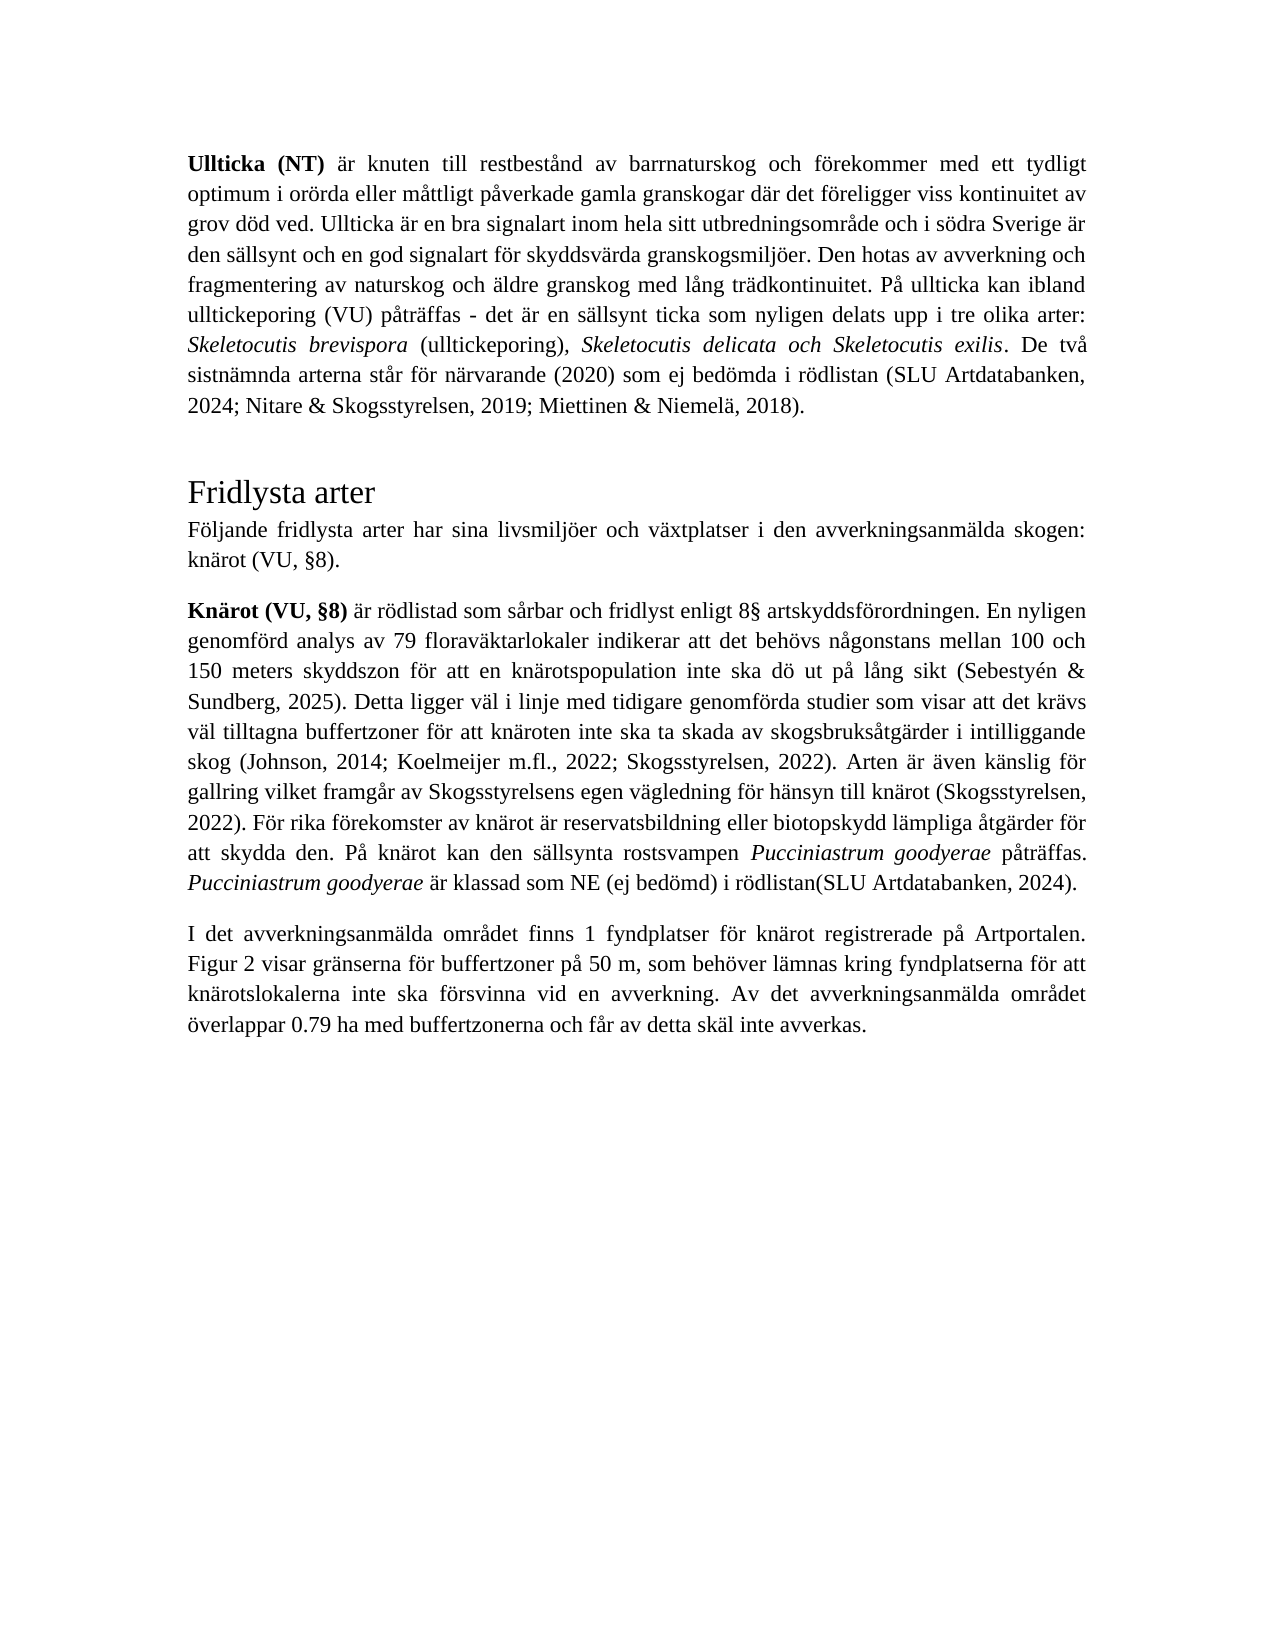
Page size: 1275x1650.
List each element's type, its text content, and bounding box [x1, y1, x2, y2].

text I det avverkningsanmälda området finns 1 fyndplatser för knärot registrerade på Artportalen. Figur 2 visar gränserna för buffertzoner på 50 m, som behöver lämnas kring fyndplatserna för att knärotslokalerna inte ska försvinna vid en avverkning. Av det avverkningsanmälda området överlappar 0.79 ha med buffertzonerna och får av detta skäl inte avverkas. [187, 920, 1087, 1037]
text Knärot (VU, §8) är rödlistad som sårbar och fridlyst enligt 8§ artskyddsförordningen. En nyligen genomförd analys av 79 floraväktarlokaler indikerar att det behövs någonstans mellan 100 och 150 meters skyddszon för att en knärotspopulation inte ska dö ut på lång sikt (Sebestyén & Sundberg, 2025). Detta ligger väl i linje med tidigare genomförda studier som visar att det krävs väl tilltagna buffertzoner för att knäroten inte ska ta skada av skogsbruksåtgärder i intilliggande skog (Johnson, 2014; Koelmeijer m.fl., 2022; Skogsstyrelsen, 2022). Arten är även känslig för gallring vilket framgår av Skogsstyrelsens egen vägledning för hänsyn till knärot (Skogsstyrelsen, 2022). För rika förekomster av knärot är reservatsbildning eller biotopskydd lämpliga åtgärder för att skydda den. På knärot kan den sällsynta rostsvampen Pucciniastrum goodyerae påträffas. Pucciniastrum goodyerae är klassad som NE (ej bedömd) i rödlistan(SLU Artdatabanken, 2024). [187, 597, 1087, 895]
text Ullticka (NT) är knuten till restbestånd av barrnaturskog och förekommer med ett tydligt optimum i orörda eller måttligt påverkade gamla granskogar där det föreligger viss kontinuitet av grov död ved. Ullticka är en bra signalart inom hela sitt utbredningsområde och i södra Sverige är den sällsynt och en god signalart för skyddsvärda granskogsmiljöer. Den hotas av avverkning och fragmentering av naturskog och äldre granskog med lång trädkontinuitet. På ullticka kan ibland ulltickeporing (VU) påträffas - det är en sällsynt ticka som nyligen delats upp i tre olika arter: Skeletocutis brevispora (ulltickeporing), Skeletocutis delicata och Skeletocutis exilis. De två sistnämnda arterna står för närvarande (2020) som ej bedömda i rödlistan (SLU Artdatabanken, 2024; Nitare & Skogsstyrelsen, 2019; Miettinen & Niemelä, 2018). [187, 150, 1087, 418]
text Följande fridlysta arter har sina livsmiljöer och växtplatser i den avverkningsanmälda skogen: knärot (VU, §8). [187, 516, 1087, 572]
subtitle Fridlysta arter [187, 472, 1087, 510]
